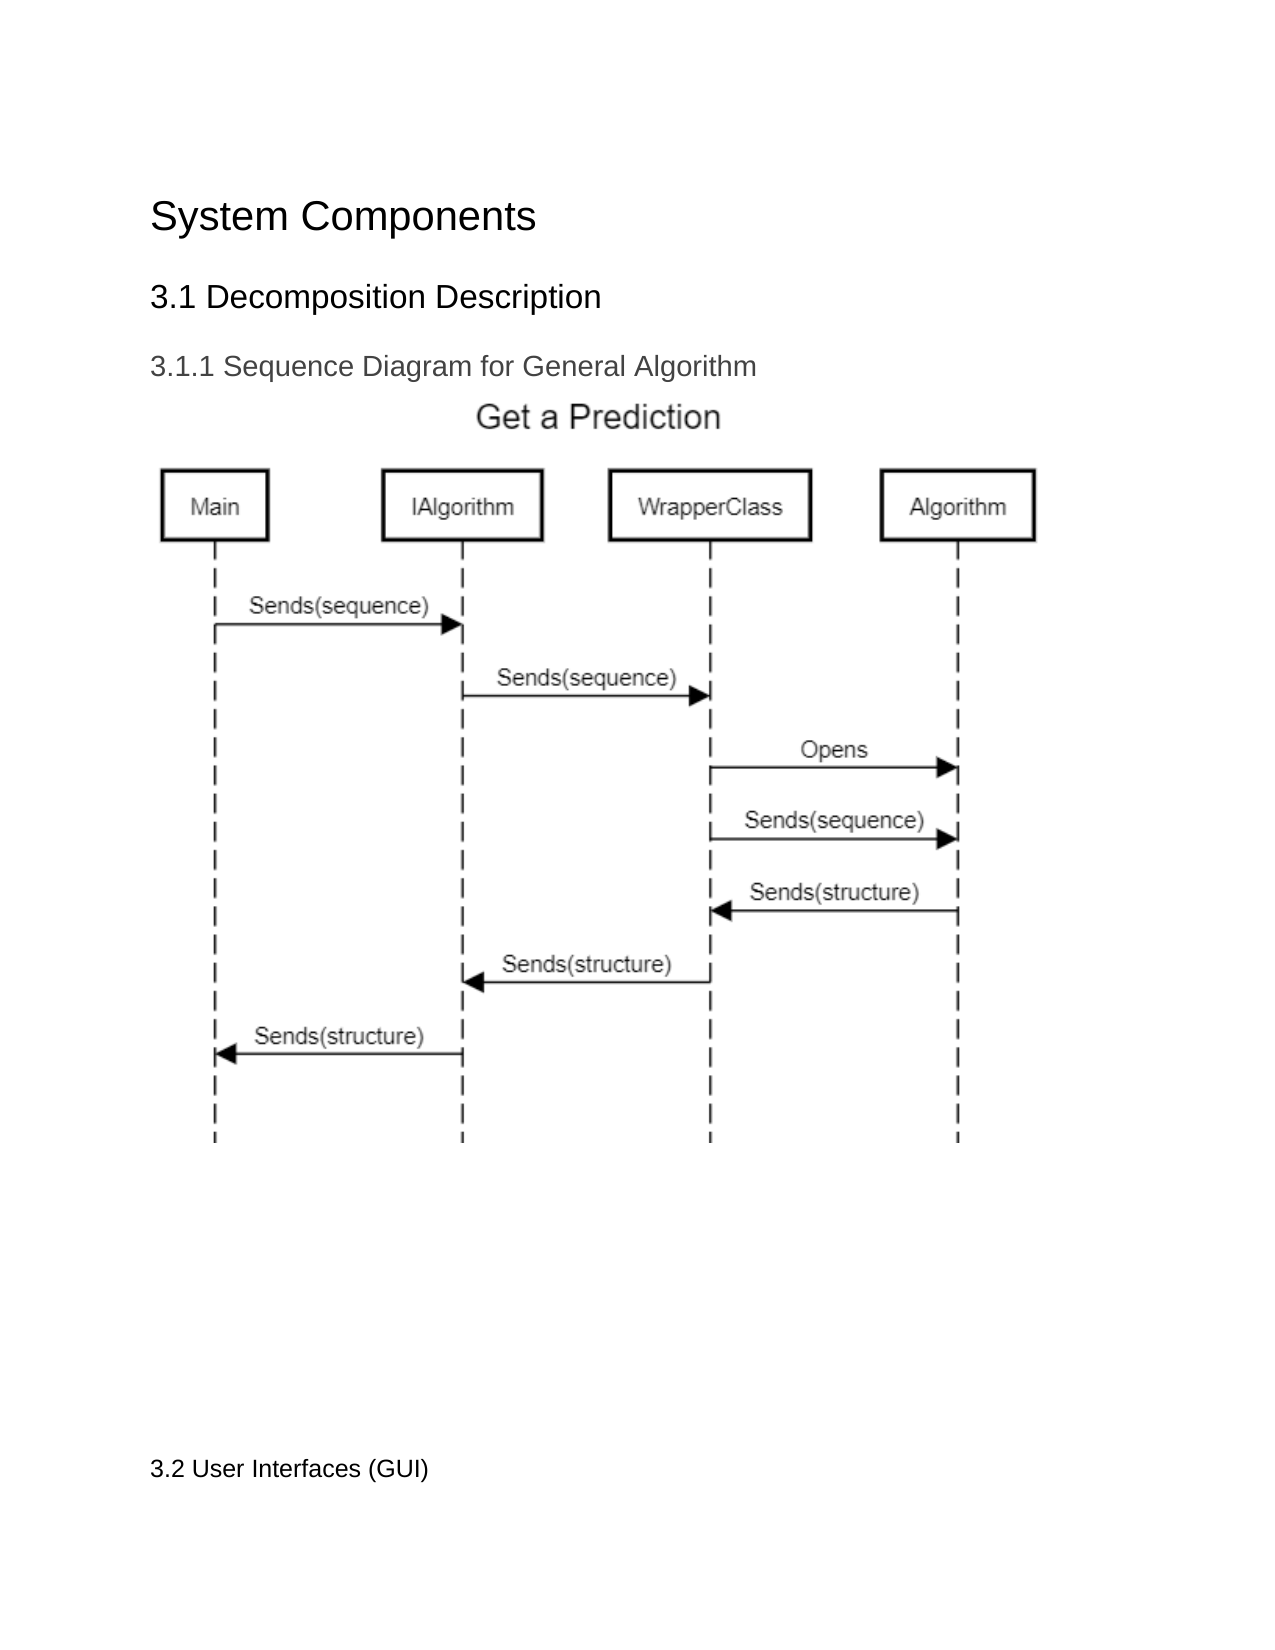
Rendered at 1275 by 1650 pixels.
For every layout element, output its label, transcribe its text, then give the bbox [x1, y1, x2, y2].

subtitle System Components [150, 192, 1125, 239]
subtitle 3.1.1 Sequence Diagram for General Algorithm [150, 349, 1125, 382]
subtitle 3.1 Decomposition Description [150, 277, 1125, 316]
picture [150, 390, 1047, 1143]
text 3.2 User Interfaces (GUI) [150, 1454, 1125, 1483]
